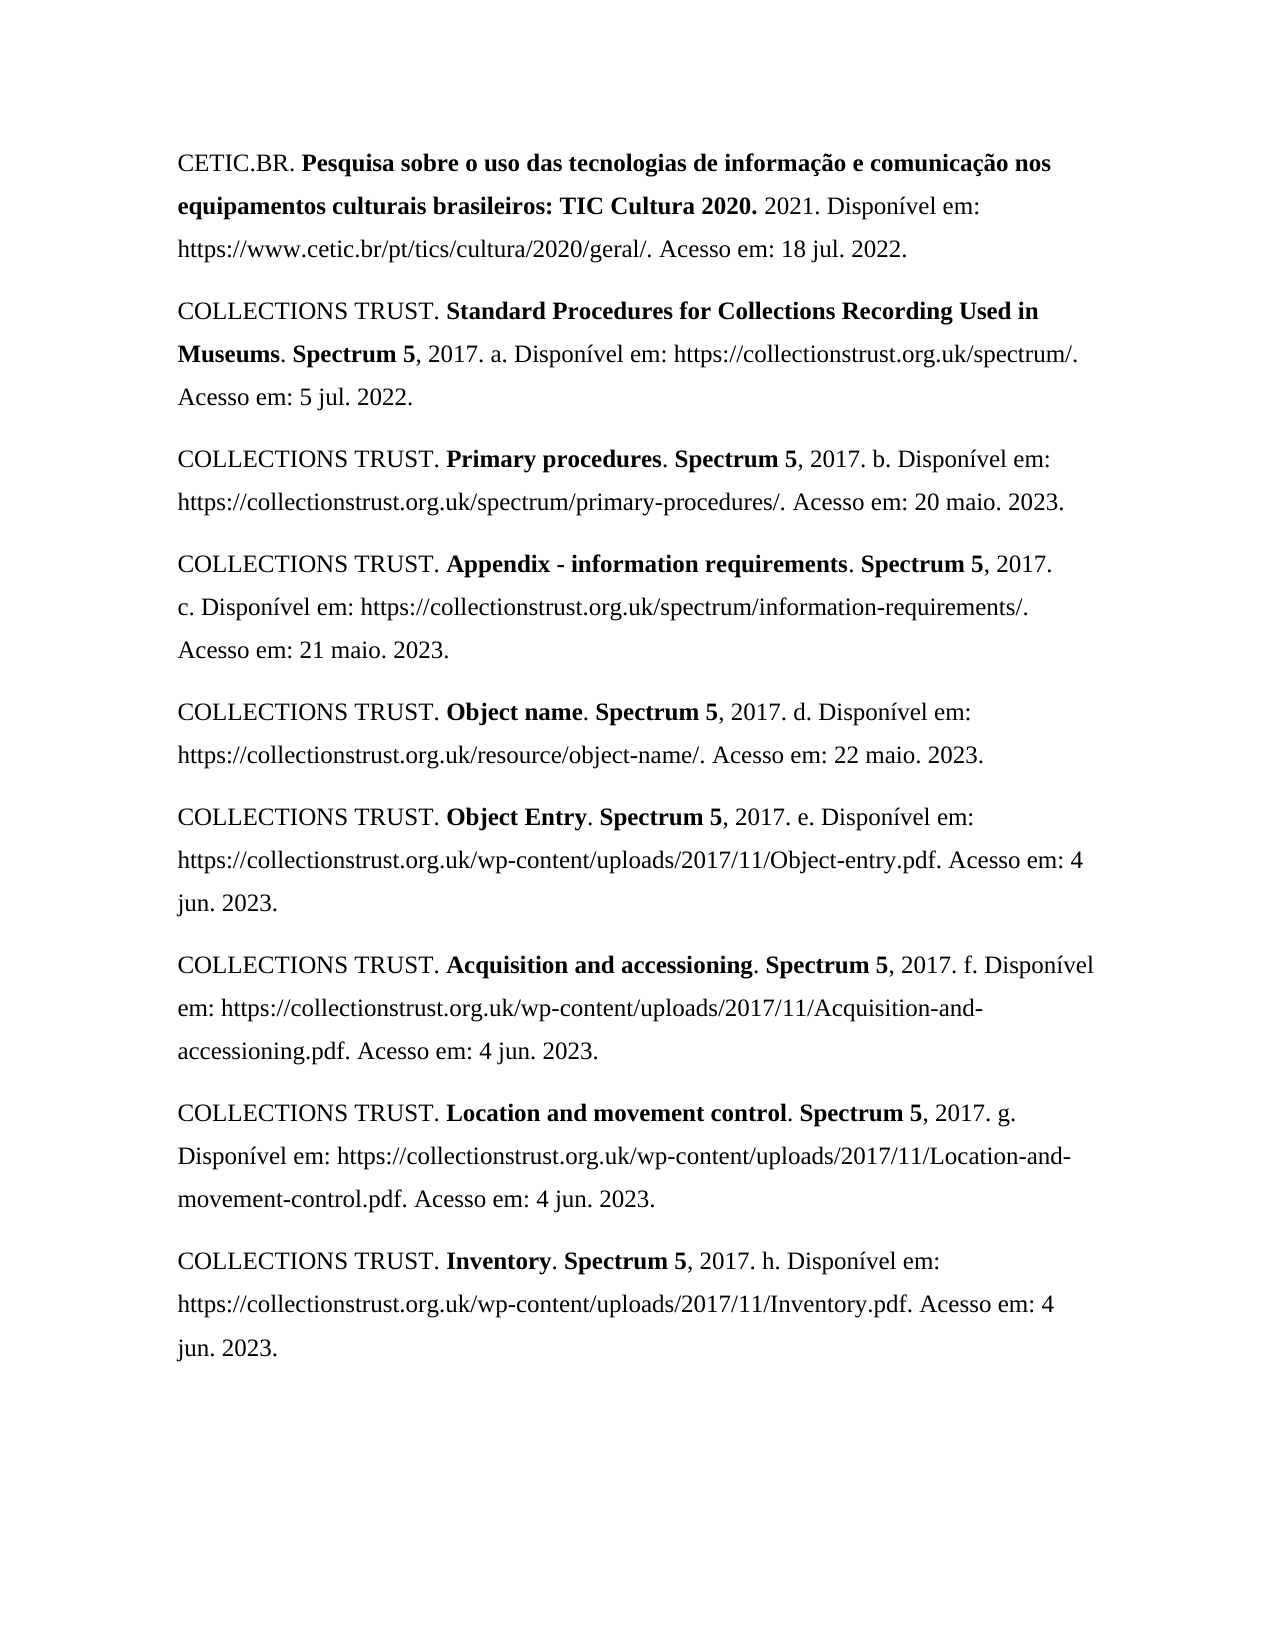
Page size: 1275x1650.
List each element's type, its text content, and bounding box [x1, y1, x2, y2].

text COLLECTIONS TRUST. Inventory. Spectrum 5, 2017. h. Disponível em: https://collectionstrust.org.uk/wp-content/uploads/2017/11/Inventory.pdf. Acesso em: 4 jun. 2023. [177, 1246, 1098, 1361]
text COLLECTIONS TRUST. Object Entry. Spectrum 5, 2017. e. Disponível em: https://collectionstrust.org.uk/wp-content/uploads/2017/11/Object-entry.pdf. Acesso em: 4 jun. 2023. [177, 802, 1098, 917]
text COLLECTIONS TRUST. Location and movement control. Spectrum 5, 2017. g. Disponível em: https://collectionstrust.org.uk/wp-content/uploads/2017/11/Location-and-movement-control.pdf. Acesso em: 4 jun. 2023. [177, 1098, 1098, 1213]
text COLLECTIONS TRUST. Acquisition and accessioning. Spectrum 5, 2017. f. Disponível em: https://collectionstrust.org.uk/wp-content/uploads/2017/11/Acquisition-and-accessioning.pdf. Acesso em: 4 jun. 2023. [177, 950, 1098, 1065]
text COLLECTIONS TRUST. Primary procedures. Spectrum 5, 2017. b. Disponível em: https://collectionstrust.org.uk/spectrum/primary-procedures/. Acesso em: 20 maio. 2023. [177, 444, 1098, 516]
text COLLECTIONS TRUST. Object name. Spectrum 5, 2017. d. Disponível em: https://collectionstrust.org.uk/resource/object-name/. Acesso em: 22 maio. 2023. [177, 697, 1098, 769]
text COLLECTIONS TRUST. Appendix - information requirements. Spectrum 5, 2017. c. Disponível em: https://collectionstrust.org.uk/spectrum/information-requirements/. Acesso em: 21 maio. 2023. [177, 549, 1098, 664]
text COLLECTIONS TRUST. Standard Procedures for Collections Recording Used in Museums. Spectrum 5, 2017. a. Disponível em: https://collectionstrust.org.uk/spectrum/. Acesso em: 5 jul. 2022. [177, 296, 1098, 411]
text CETIC.BR. Pesquisa sobre o uso das tecnologias de informação e comunicação nos equipamentos culturais brasileiros: TIC Cultura 2020. 2021. Disponível em: https://www.cetic.br/pt/tics/cultura/2020/geral/. Acesso em: 18 jul. 2022. [177, 148, 1098, 263]
